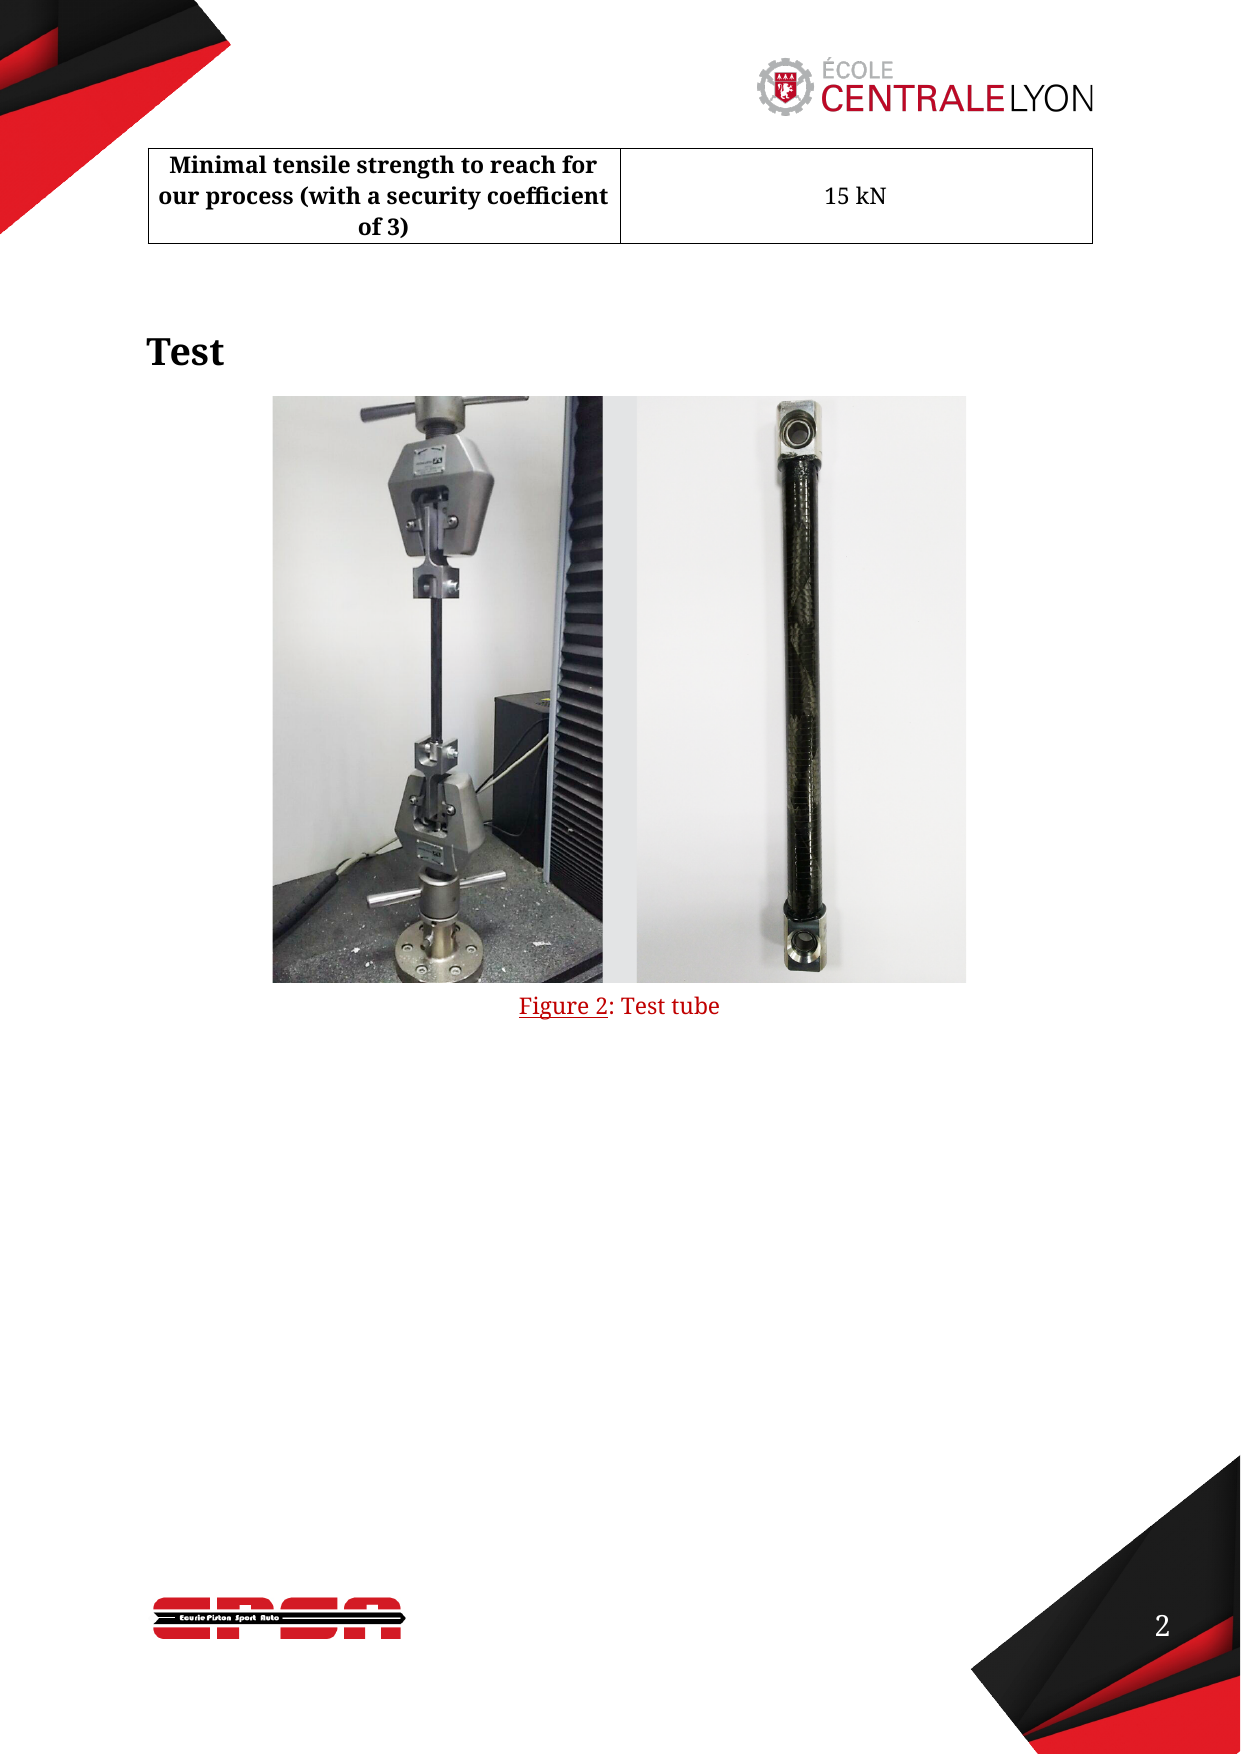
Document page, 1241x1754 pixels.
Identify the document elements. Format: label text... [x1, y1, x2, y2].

picture [0, 0, 230, 234]
table_cell Minimal tensile strength to reach for our process (with a security coefficient of 3) [149, 149, 620, 242]
picture [972, 1455, 1241, 1754]
picture [147, 1597, 406, 1639]
picture [272, 396, 967, 983]
picture [757, 57, 1093, 116]
table_cell 15 kN [621, 149, 1092, 242]
subtitle Test [146, 325, 1093, 376]
